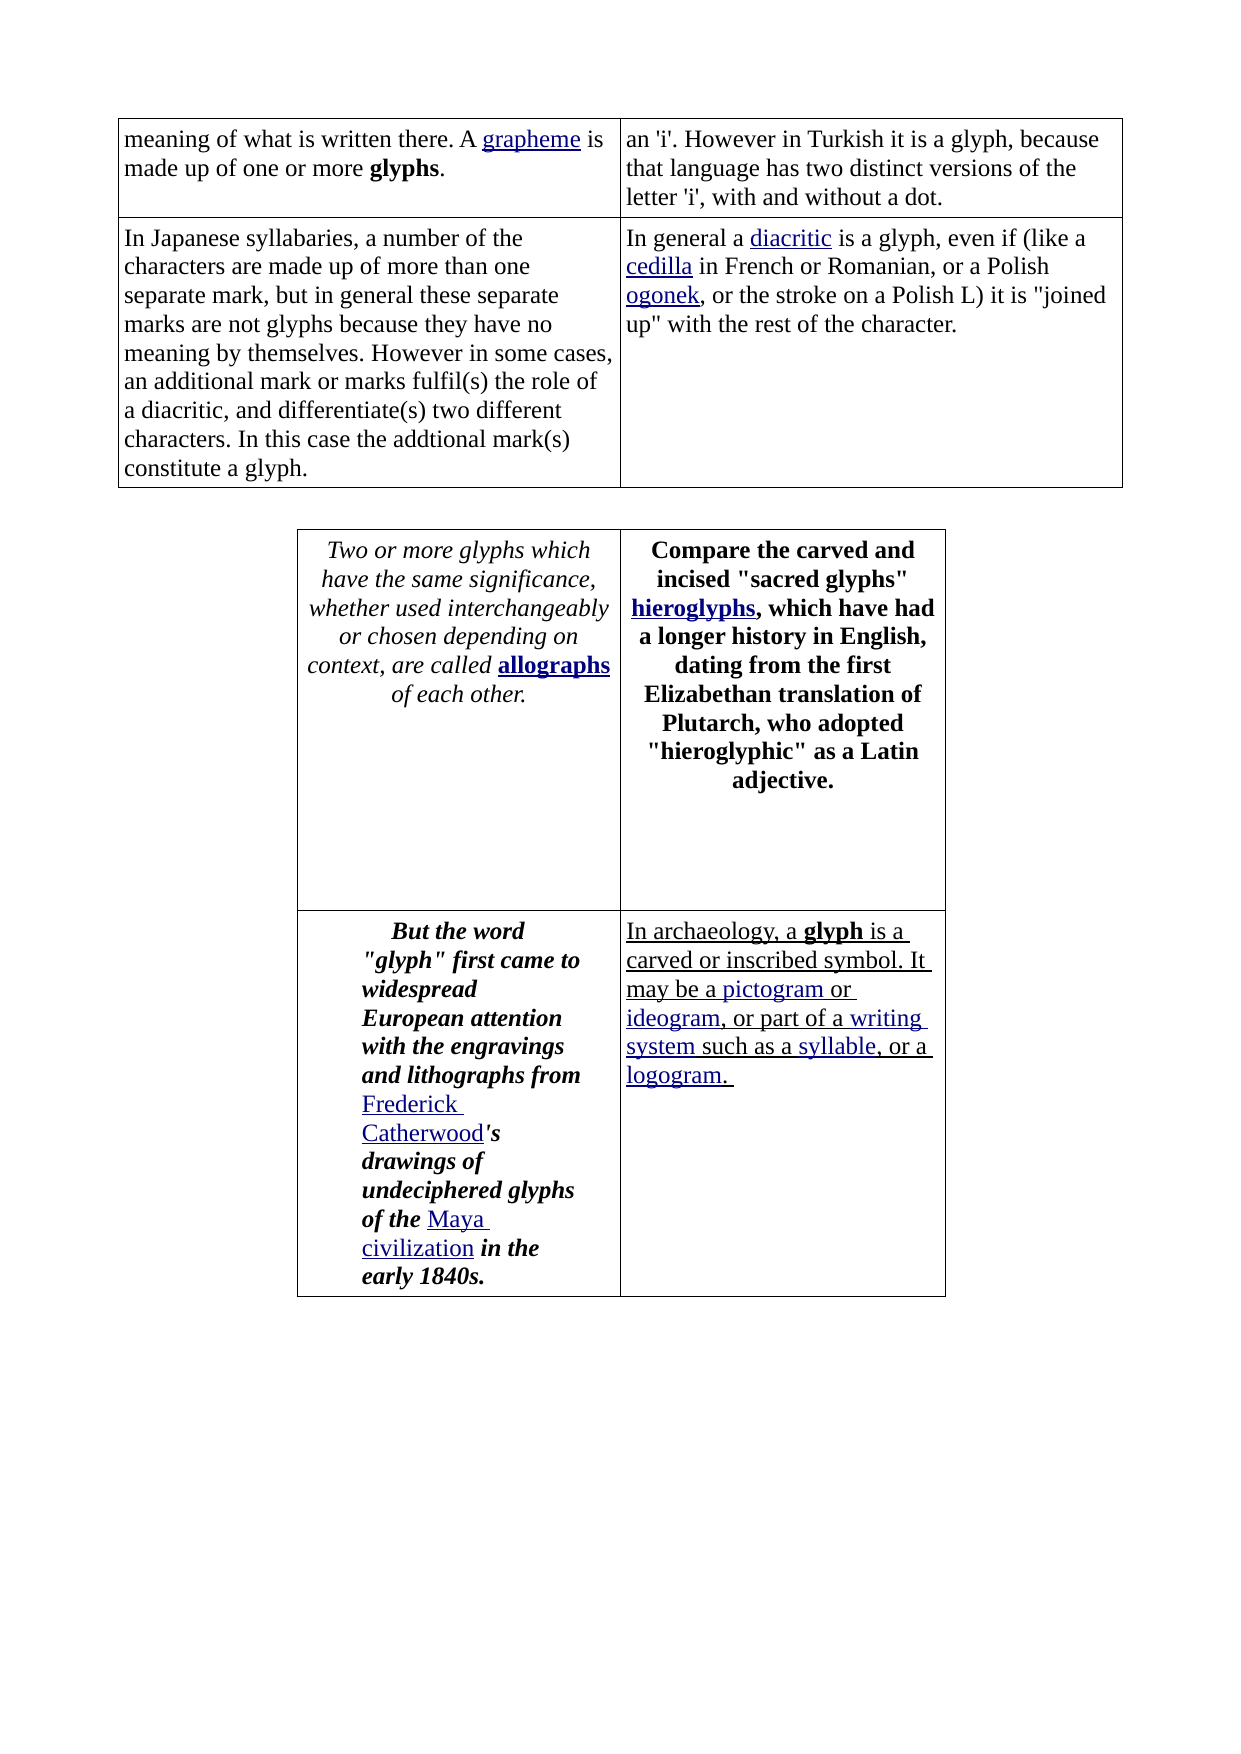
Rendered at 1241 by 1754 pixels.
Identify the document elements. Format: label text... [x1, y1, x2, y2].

table_header Two or more glyphs which have the same significance, whether used interchangeably or chosen depending on context, are called allographs of each other. [298, 530, 620, 910]
table_header Compare the carved and incised "sacred glyphs" hieroglyphs, which have had a longer history in English, dating from the first Elizabethan translation of Plutarch, who adopted "hieroglyphic" as a Latin adjective. [621, 530, 945, 910]
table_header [621, 119, 1122, 216]
table_cell In general a diacritic is a glyph, even if (like a cedilla in French or Romanian, or a Polish ogonek, or the stroke on a Polish L) it is "joined up" with the rest of the character. [621, 218, 1122, 487]
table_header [119, 119, 620, 216]
table_cell In archaeology, a glyph is a carved or inscribed symbol. It may be a pictogram or ideogram, or part of a writing system such as a syllable, or a logogram. [621, 911, 945, 1296]
table_cell In Japanese syllabaries, a number of the characters are made up of more than one separate mark, but in general these separate marks are not glyphs because they have no meaning by themselves. However in some cases, an additional mark or marks fulfil(s) the role of a diacritic, and differentiate(s) two different characters. In this case the addtional mark(s) constitute a glyph. [119, 218, 620, 487]
table_cell But the word "glyph" first came to widespread European attention with the engravings and lithographs from Frederick Catherwood's drawings of undeciphered glyphs of the Maya civilization in the early 1840s. [298, 911, 620, 1296]
